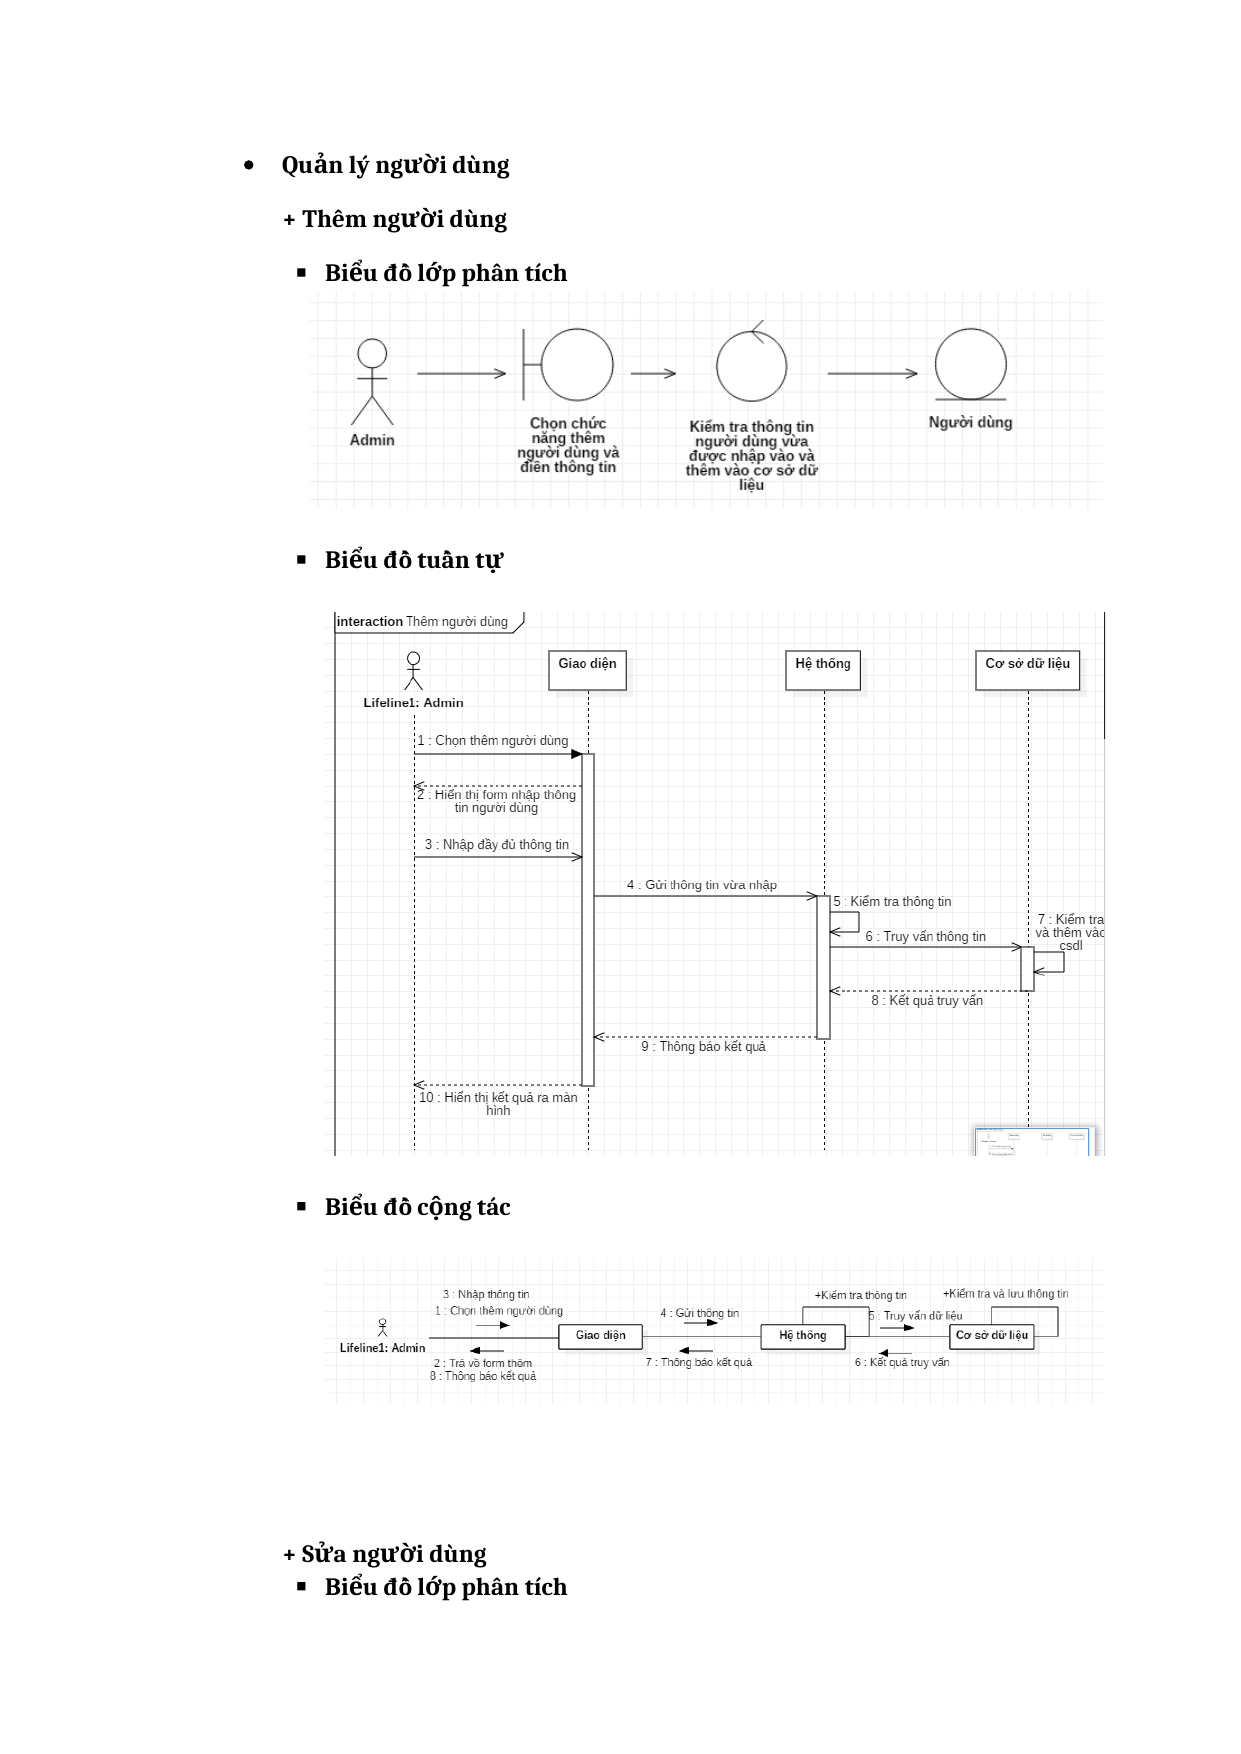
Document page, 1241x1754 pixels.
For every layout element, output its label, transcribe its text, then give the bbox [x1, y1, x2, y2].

list + Sửa người dùng [244, 1539, 1122, 1568]
list Biểu đồ lớp phân tích [295, 259, 1122, 288]
picture [325, 612, 1105, 1156]
text + Thêm người dùng [207, 205, 1122, 234]
picture [325, 1258, 1105, 1404]
picture [310, 291, 1103, 509]
list Biểu đồ tuần tự [295, 546, 1122, 575]
list Biểu đồ lớp phân tích [295, 1573, 1122, 1601]
list Quản lý người dùng [244, 151, 1122, 180]
list Biểu đồ cộng tác [295, 1193, 1122, 1221]
